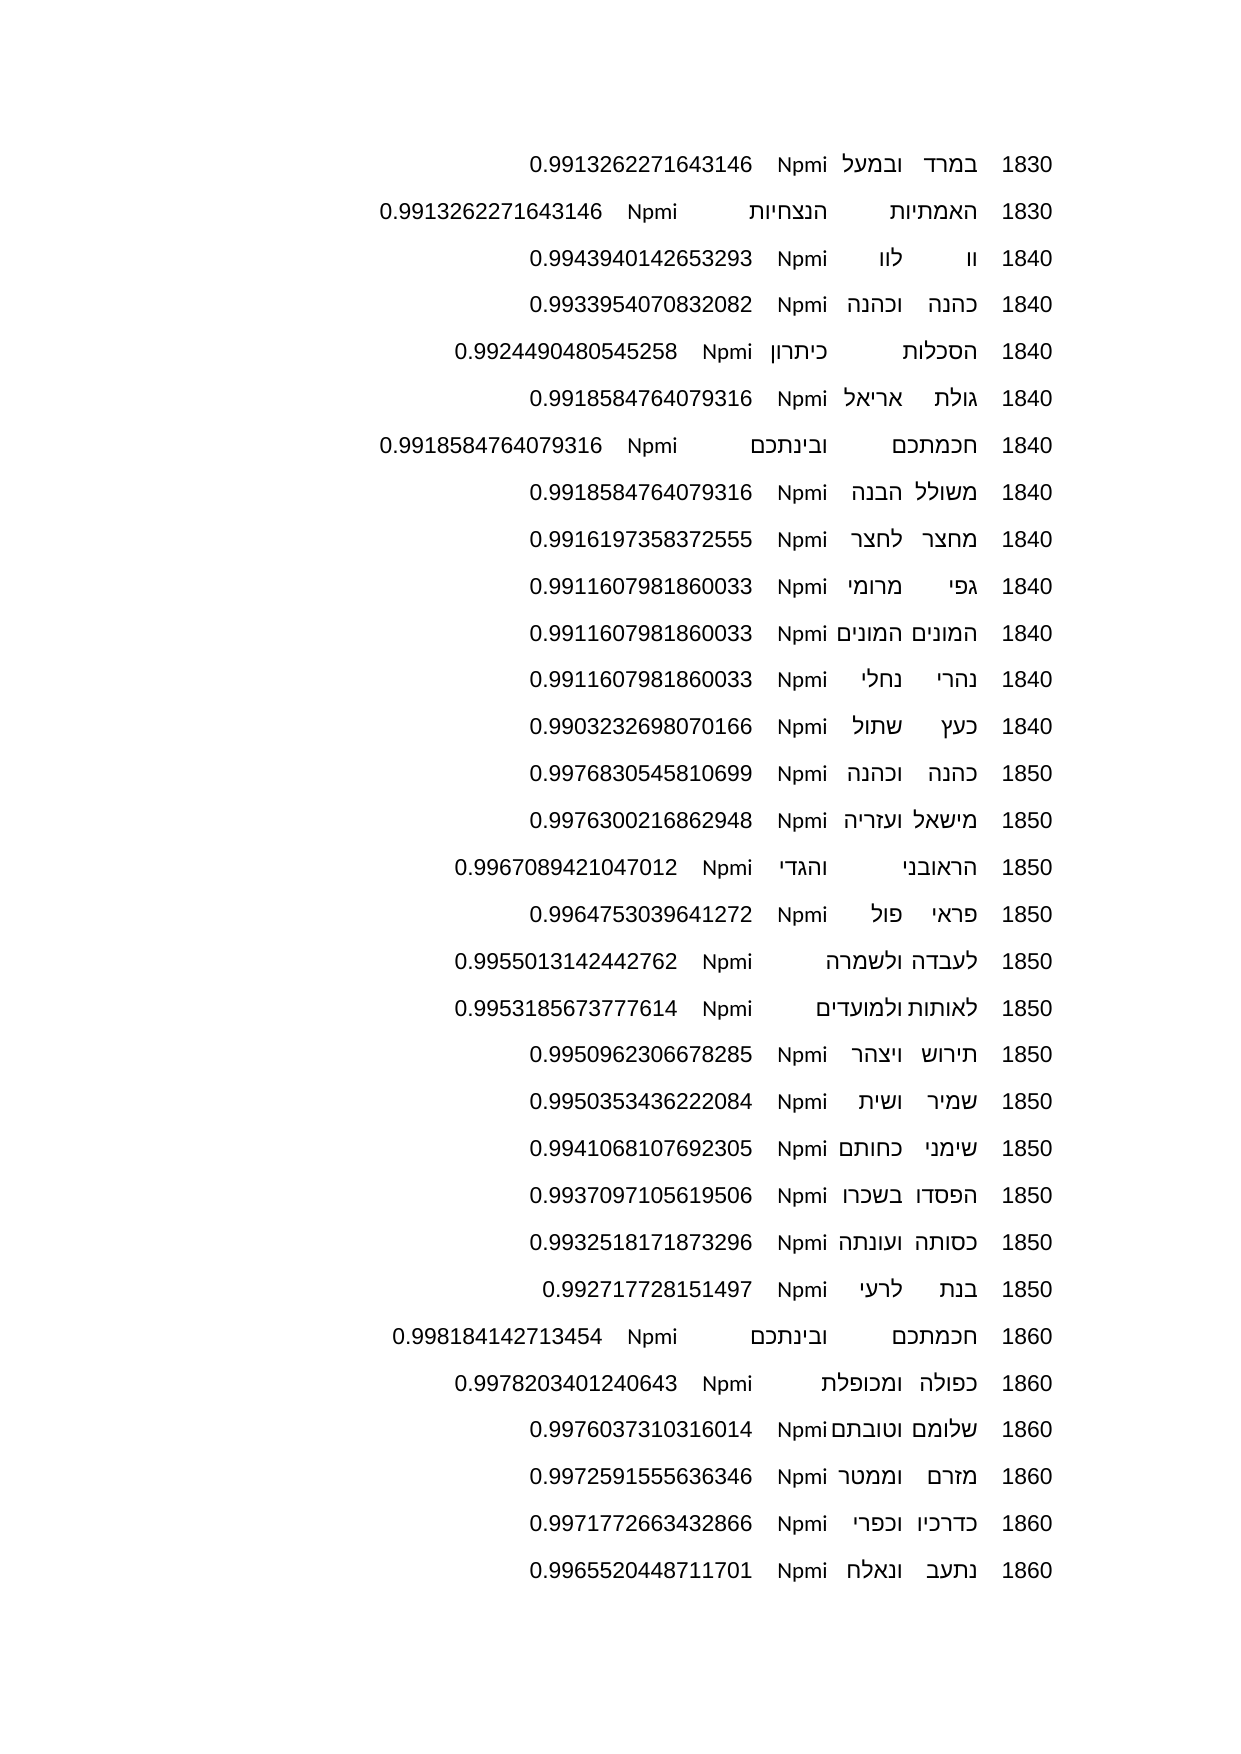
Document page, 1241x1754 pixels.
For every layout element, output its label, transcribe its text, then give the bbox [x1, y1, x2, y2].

text 1860 נתעב ונאלח Npmi 0.9965520448711701 [187, 1556, 1053, 1584]
text 1840 מחצר לחצר Npmi 0.9916197358372555 [187, 525, 1053, 553]
text 1840 גולת אריאל Npmi 0.9918584764079316 [187, 384, 1053, 412]
text 1840 כהנה וכהנה Npmi 0.9933954070832082 [187, 291, 1053, 319]
text 1840 גפי מרומי Npmi 0.9911607981860033 [187, 572, 1053, 600]
text 1850 כהנה וכהנה Npmi 0.9976830545810699 [187, 759, 1053, 787]
text 1860 כפולה ומכופלת Npmi 0.9978203401240643 [187, 1369, 1053, 1397]
text 1850 הפסדו בשכרו Npmi 0.9937097105619506 [187, 1181, 1053, 1209]
text 1850 לעבדה ולשמרה Npmi 0.9955013142442762 [187, 947, 1053, 975]
text 1840 משולל הבנה Npmi 0.9918584764079316 [187, 478, 1053, 506]
text 1830 במרד ובמעל Npmi 0.9913262271643146 [187, 150, 1053, 178]
text 1840 הסכלות כיתרון Npmi 0.9924490480545258 [187, 337, 1053, 366]
text 1840 חכמתכם ובינתכם Npmi 0.9918584764079316 [187, 431, 1053, 459]
text 1860 מזרם וממטר Npmi 0.9972591555636346 [187, 1462, 1053, 1491]
text 1840 וו לוו Npmi 0.9943940142653293 [187, 244, 1053, 272]
text 1850 לאותות ולמועדים Npmi 0.9953185673777614 [187, 994, 1053, 1022]
text 1840 המונים המונים Npmi 0.9911607981860033 [187, 619, 1053, 647]
text 1830 האמתיות הנצחיות Npmi 0.9913262271643146 [187, 197, 1053, 225]
text 1860 חכמתכם ובינתכם Npmi 0.998184142713454 [187, 1322, 1053, 1350]
text 1850 פראי פול Npmi 0.9964753039641272 [187, 900, 1053, 928]
text 1860 שלומם וטובתם Npmi 0.9976037310316014 [187, 1416, 1053, 1444]
text 1840 נהרי נחלי Npmi 0.9911607981860033 [187, 666, 1053, 694]
text 1850 תירוש ויצהר Npmi 0.9950962306678285 [187, 1041, 1053, 1069]
text 1850 הראובני והגדי Npmi 0.9967089421047012 [187, 853, 1053, 881]
text 1850 מישאל ועזריה Npmi 0.9976300216862948 [187, 806, 1053, 834]
text 1850 בנת לרעי Npmi 0.992717728151497 [187, 1275, 1053, 1303]
text 1840 כעץ שתול Npmi 0.9903232698070166 [187, 712, 1053, 741]
text 1860 כדרכיו וכפרי Npmi 0.9971772663432866 [187, 1509, 1053, 1537]
text 1850 כסותה ועונתה Npmi 0.9932518171873296 [187, 1228, 1053, 1256]
text 1850 שימני כחותם Npmi 0.9941068107692305 [187, 1134, 1053, 1162]
text 1850 שמיר ושית Npmi 0.9950353436222084 [187, 1087, 1053, 1116]
